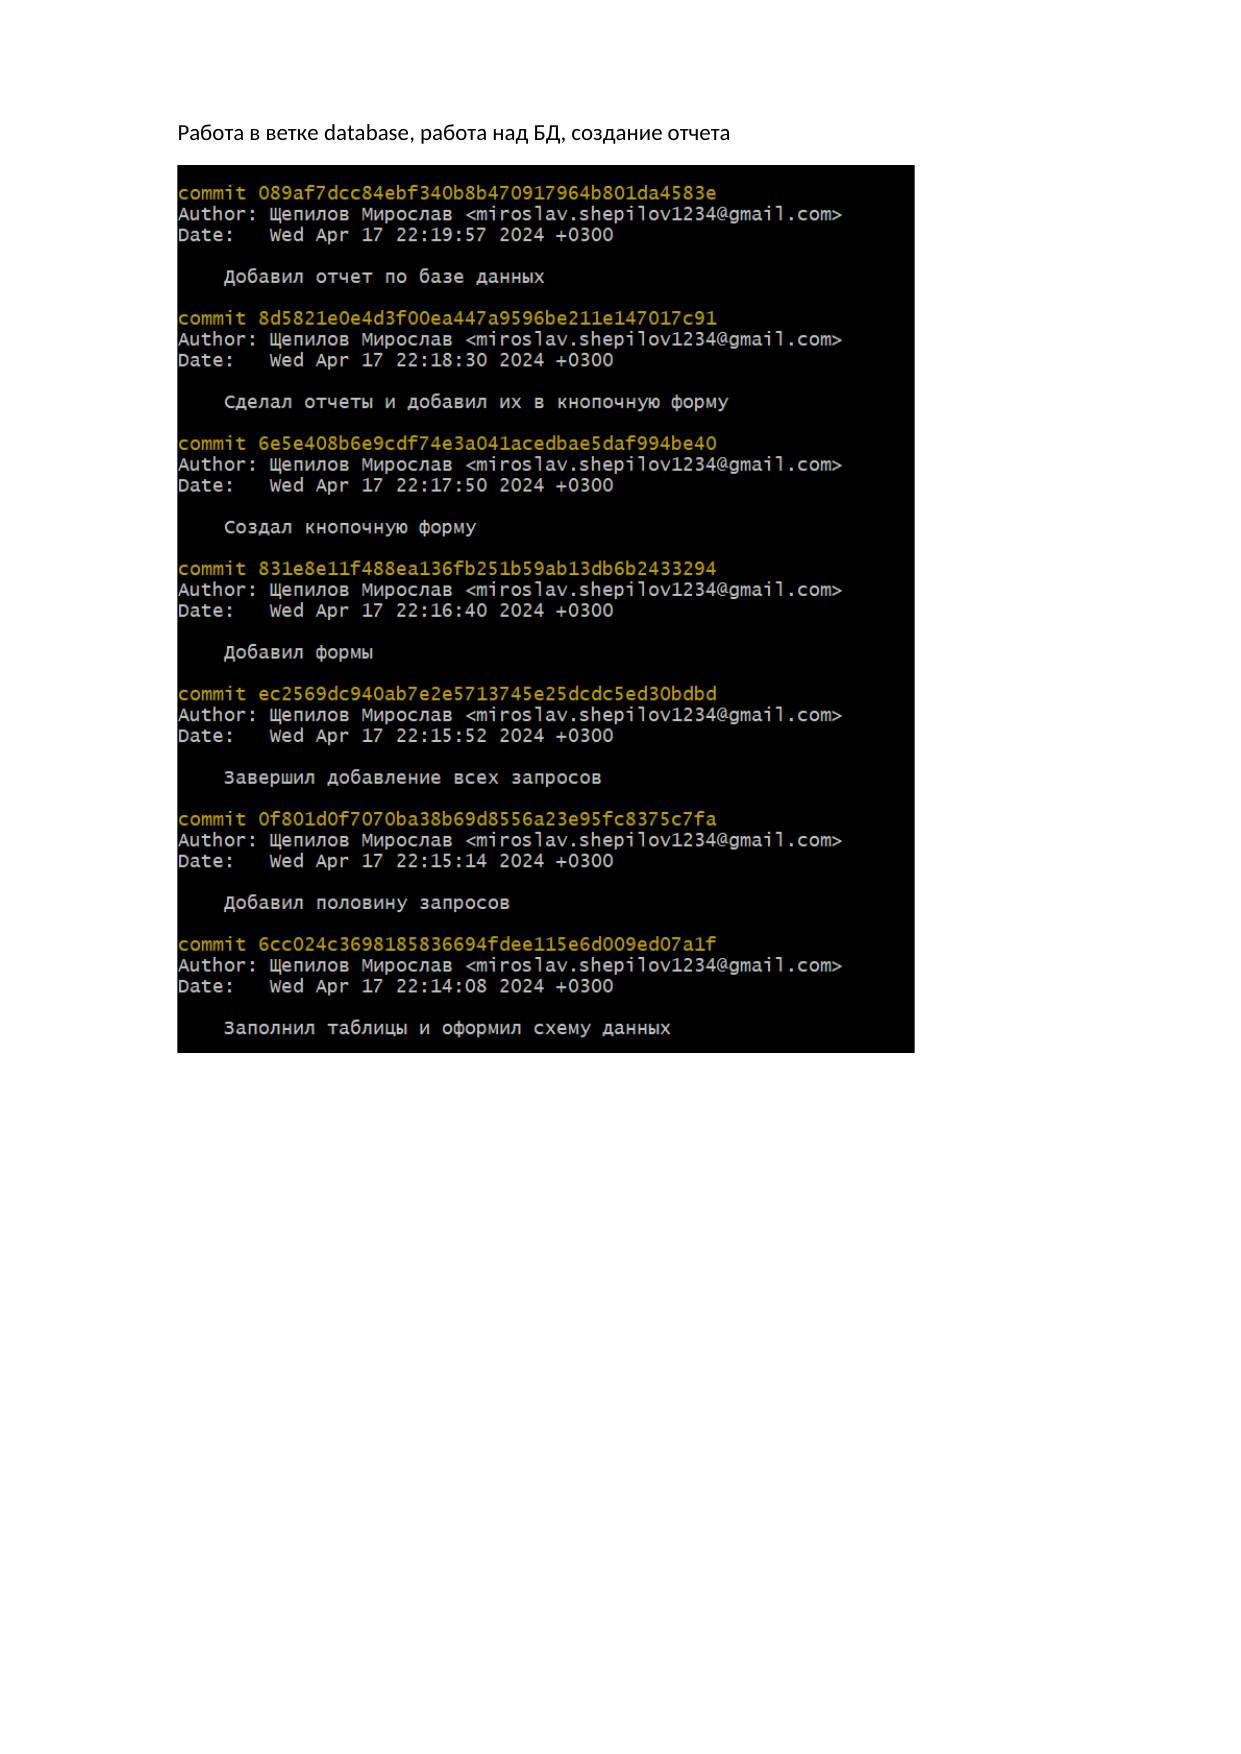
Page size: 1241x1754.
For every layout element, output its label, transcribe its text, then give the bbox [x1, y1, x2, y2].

picture [177, 165, 915, 1053]
text Работа в ветке database, работа над БД, создание отчета [177, 118, 1152, 146]
